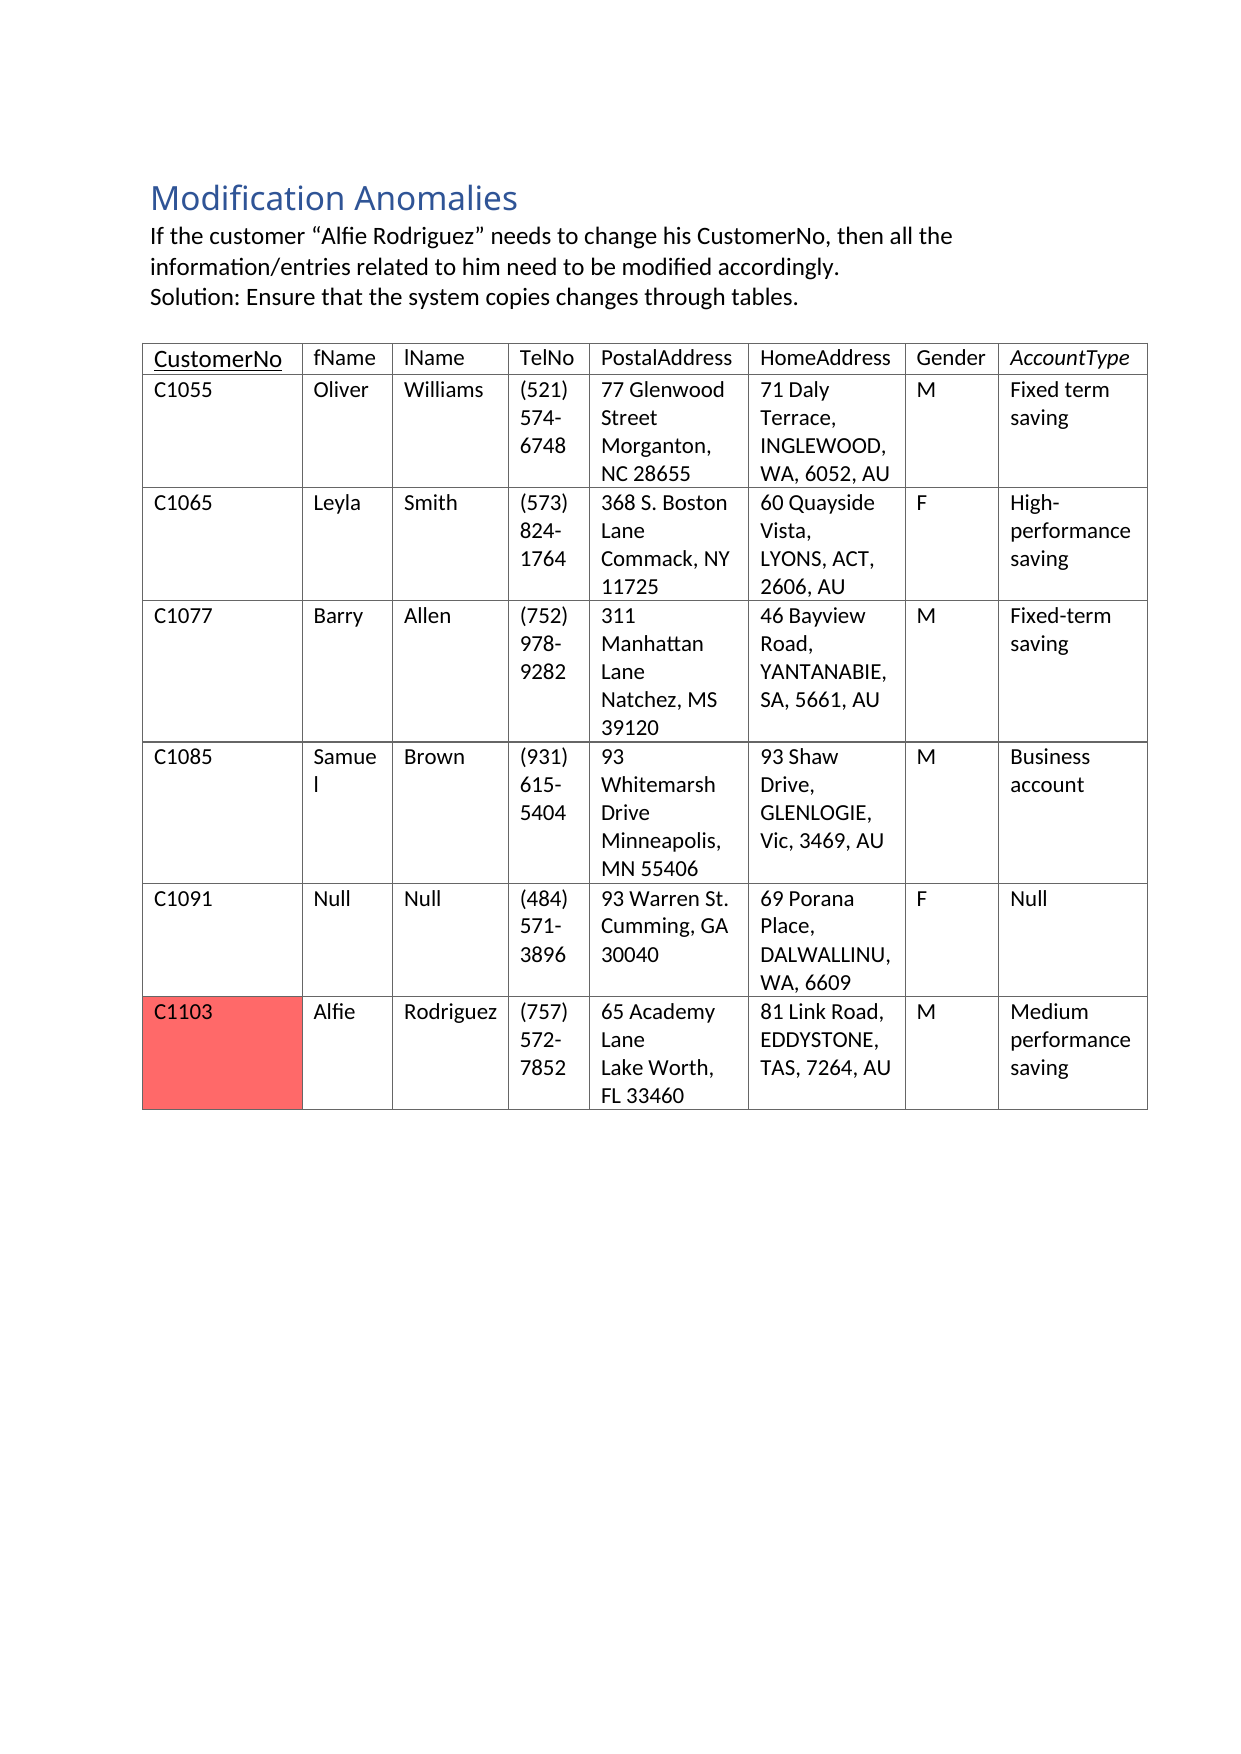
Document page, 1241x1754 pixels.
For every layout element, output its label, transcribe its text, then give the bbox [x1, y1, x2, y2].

table_cell Oliver [303, 375, 392, 487]
table_cell Brown [393, 743, 508, 883]
table_cell High-performance saving [999, 488, 1147, 600]
table_cell 71 Daly Terrace, INGLEWOOD, WA, 6052, AU [749, 375, 905, 487]
table_cell M [906, 375, 998, 487]
table_cell C1055 [143, 375, 302, 487]
subtitle Modification Anomalies [150, 175, 1090, 220]
table_cell 93 Whitemarsh Drive Minneapolis, MN 55406 [590, 743, 748, 883]
text Solution: Ensure that the system copies changes through tables. [150, 281, 1090, 312]
table_cell Fixed term saving [999, 375, 1147, 487]
table_cell Medium performance saving [999, 997, 1147, 1109]
table_header Gender [906, 344, 998, 374]
table_header lName [393, 344, 508, 374]
table_cell Null [303, 884, 392, 996]
table_cell 46 Bayview Road, YANTANABIE, SA, 5661, AU [749, 601, 905, 741]
table_cell Allen [393, 601, 508, 741]
table_header CustomerNo [143, 344, 302, 374]
table_cell 368 S. Boston Lane Commack, NY 11725 [590, 488, 748, 600]
table_cell (931) 615-5404 [509, 743, 589, 883]
table_cell (521) 574-6748 [509, 375, 589, 487]
table_cell M [906, 743, 998, 883]
table_cell Business account [999, 743, 1147, 883]
table_cell Smith [393, 488, 508, 600]
table_header HomeAddress [749, 344, 905, 374]
table_cell (752) 978-9282 [509, 601, 589, 741]
table_cell M [906, 997, 998, 1109]
table_cell F [906, 884, 998, 996]
table_header fName [303, 344, 392, 374]
table_cell Leyla [303, 488, 392, 600]
text If the customer “Alfie Rodriguez” needs to change his CustomerNo, then all the information/entries related to him need to be modified accordingly. [150, 220, 1090, 281]
table_cell Alfie [303, 997, 392, 1109]
table_cell (484) 571-3896 [509, 884, 589, 996]
table_cell C1103 [143, 997, 302, 1109]
table_cell Rodriguez [393, 997, 508, 1109]
table_cell (573) 824-1764 [509, 488, 589, 600]
table_cell Null [393, 884, 508, 996]
table_header PostalAddress [590, 344, 748, 374]
table_cell 60 Quayside Vista, LYONS, ACT, 2606, AU [749, 488, 905, 600]
table_cell Williams [393, 375, 508, 487]
table_cell 65 Academy Lane Lake Worth, FL 33460 [590, 997, 748, 1109]
table_cell C1091 [143, 884, 302, 996]
table_cell 77 Glenwood Street Morganton, NC 28655 [590, 375, 748, 487]
table_cell C1065 [143, 488, 302, 600]
table_cell F [906, 488, 998, 600]
table_cell M [906, 601, 998, 741]
table_header AccountType [999, 344, 1147, 374]
table_cell 311 Manhattan Lane Natchez, MS 39120 [590, 601, 748, 741]
table_cell (757) 572-7852 [509, 997, 589, 1109]
table_cell C1085 [143, 743, 302, 883]
table_cell Null [999, 884, 1147, 996]
table_header TelNo [509, 344, 589, 374]
table_cell 93 Shaw Drive, GLENLOGIE, Vic, 3469, AU [749, 743, 905, 883]
table_cell Samuel [303, 743, 392, 883]
table_cell 93 Warren St. Cumming, GA 30040 [590, 884, 748, 996]
table_cell Fixed-term saving [999, 601, 1147, 741]
table_cell C1077 [143, 601, 302, 741]
table_cell Barry [303, 601, 392, 741]
table_cell 69 Porana Place, DALWALLINU, WA, 6609 [749, 884, 905, 996]
table_cell 81 Link Road, EDDYSTONE, TAS, 7264, AU [749, 997, 905, 1109]
